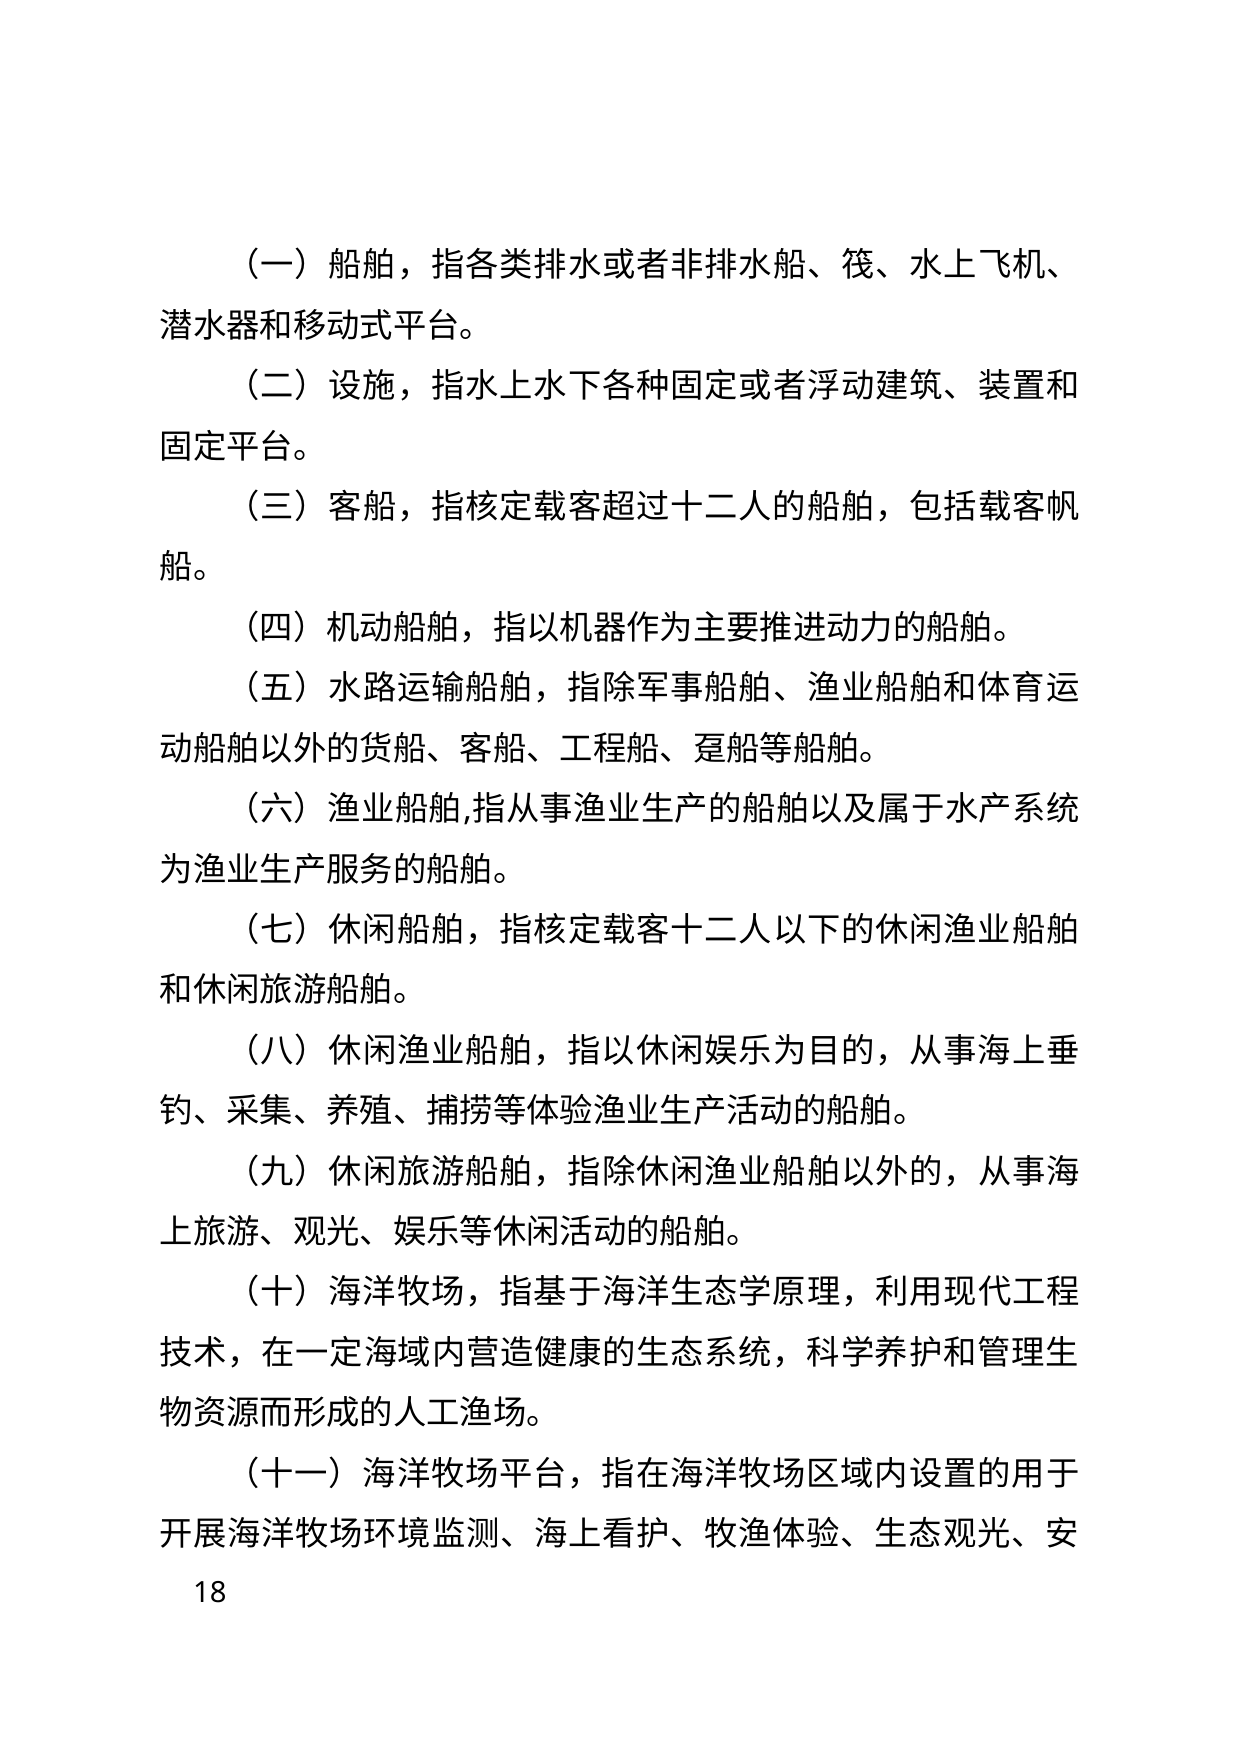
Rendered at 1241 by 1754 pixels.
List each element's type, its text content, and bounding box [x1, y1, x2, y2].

text （十）海洋牧场，指基于海洋生态学原理，利用现代工程技术，在一定海域内营造健康的生态系统，科学养护和管理生物资源而形成的人工渔场。 [159, 1256, 1081, 1437]
text （一）船舶，指各类排水或者非排水船、筏、水上飞机、潜水器和移动式平台。 [159, 228, 1081, 349]
text （五）水路运输船舶，指除军事船舶、渔业船舶和体育运动船舶以外的货船、客船、工程船、趸船等船舶。 [159, 651, 1081, 772]
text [159, 1437, 1081, 1558]
text （七）休闲船舶，指核定载客十二人以下的休闲渔业船舶和休闲旅游船舶。 [159, 893, 1081, 1014]
text （二）设施，指水上水下各种固定或者浮动建筑、装置和固定平台。 [159, 349, 1081, 470]
text （四）机动船舶，指以机器作为主要推进动力的船舶。 [159, 591, 1081, 651]
text （三）客船，指核定载客超过十二人的船舶，包括载客帆船。 [159, 470, 1081, 591]
text （八）休闲渔业船舶，指以休闲娱乐为目的，从事海上垂钓、采集、养殖、捕捞等体验渔业生产活动的船舶。 [159, 1014, 1081, 1135]
text （九）休闲旅游船舶，指除休闲渔业船舶以外的，从事海上旅游、观光、娱乐等休闲活动的船舶。 [159, 1135, 1081, 1256]
text （六）渔业船舶,指从事渔业生产的船舶以及属于水产系统为渔业生产服务的船舶。 [159, 772, 1081, 893]
